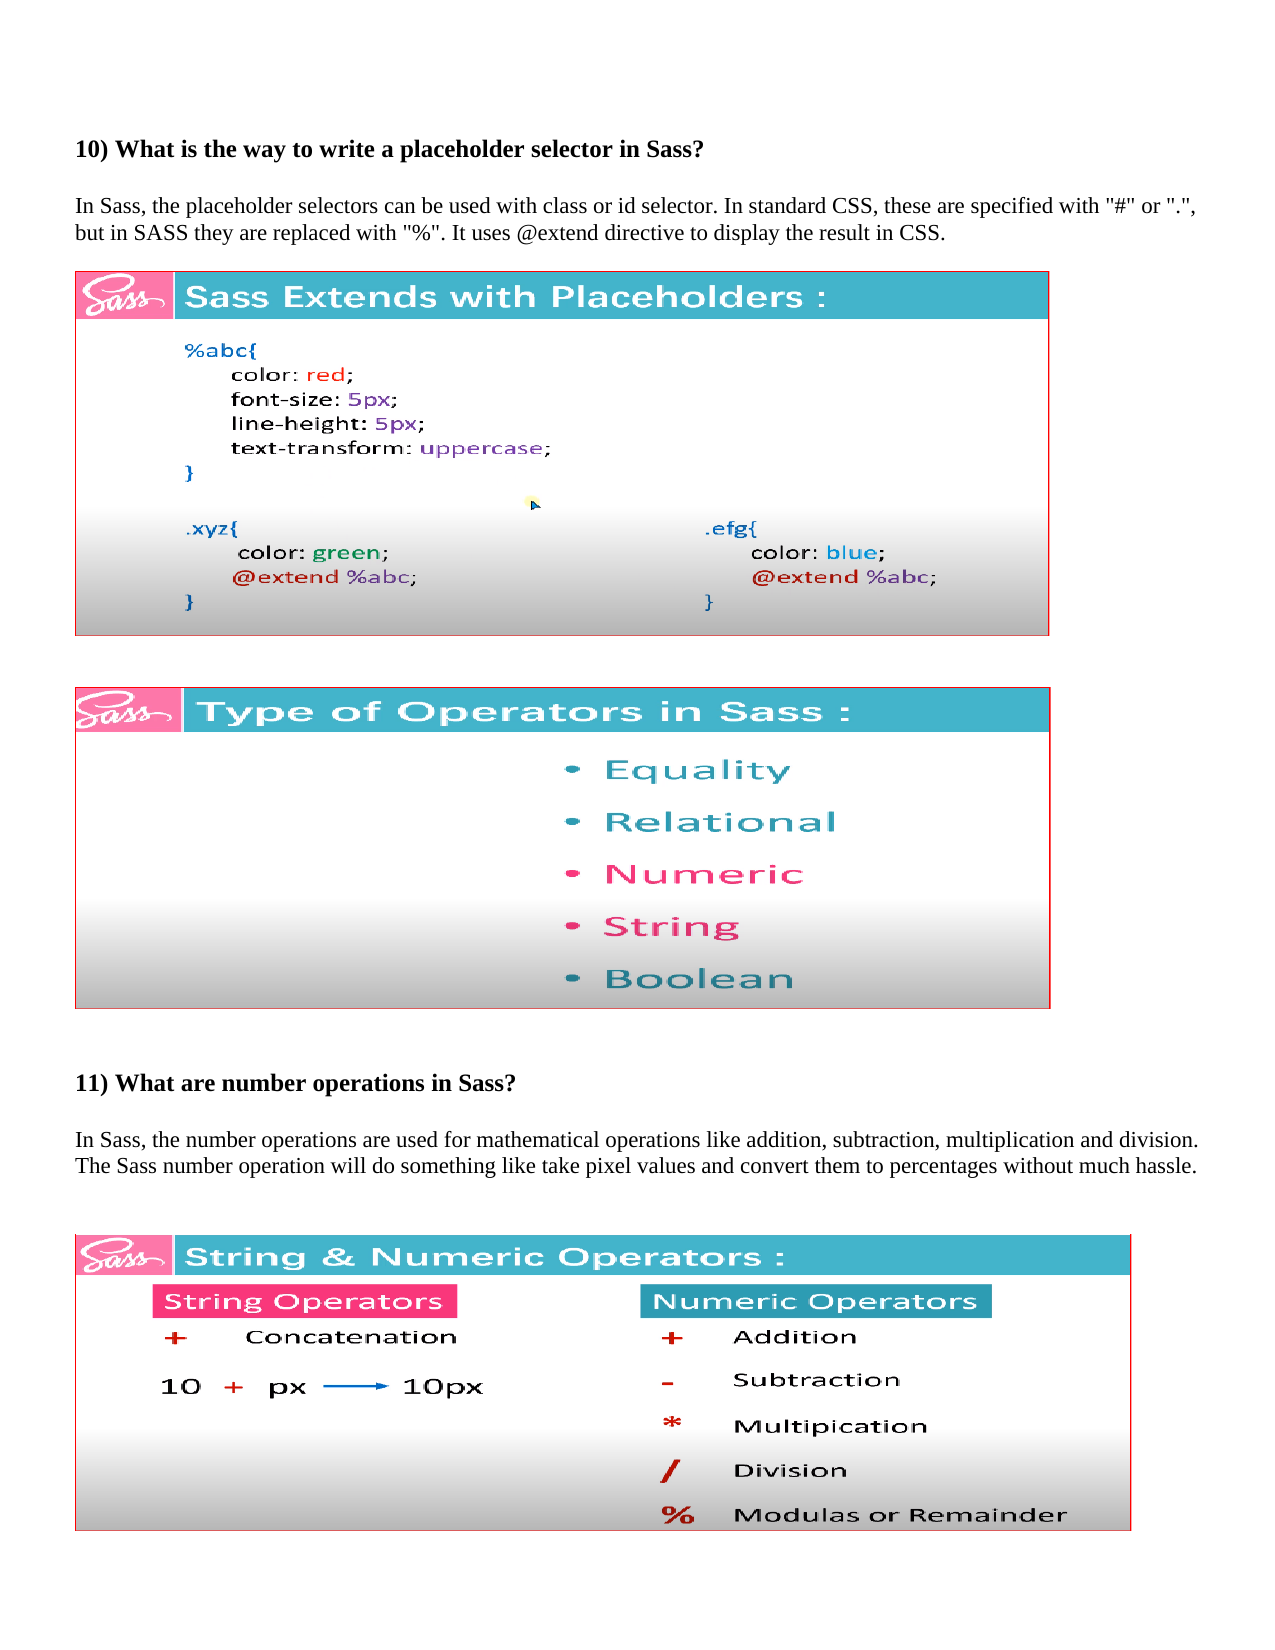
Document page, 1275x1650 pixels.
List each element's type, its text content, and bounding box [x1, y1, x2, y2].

picture [75, 687, 1051, 1009]
picture [75, 1234, 1132, 1531]
text 10) What is the way to write a placeholder selector in Sass? [75, 131, 1200, 163]
text 11) What are number operations in Sass? [75, 1064, 1200, 1097]
text In Sass, the number operations are used for mathematical operations like addition, subtraction, multiplication and division. The Sass number operation will do something like take pixel values and convert them to percentages without much hassle. [75, 1126, 1200, 1178]
text In Sass, the placeholder selectors can be used with class or id selector. In standard CSS, these are specified with "#" or ".", but in SASS they are replaced with "%". It uses @extend directive to display the result in CSS. [75, 192, 1200, 245]
picture [75, 271, 1050, 636]
